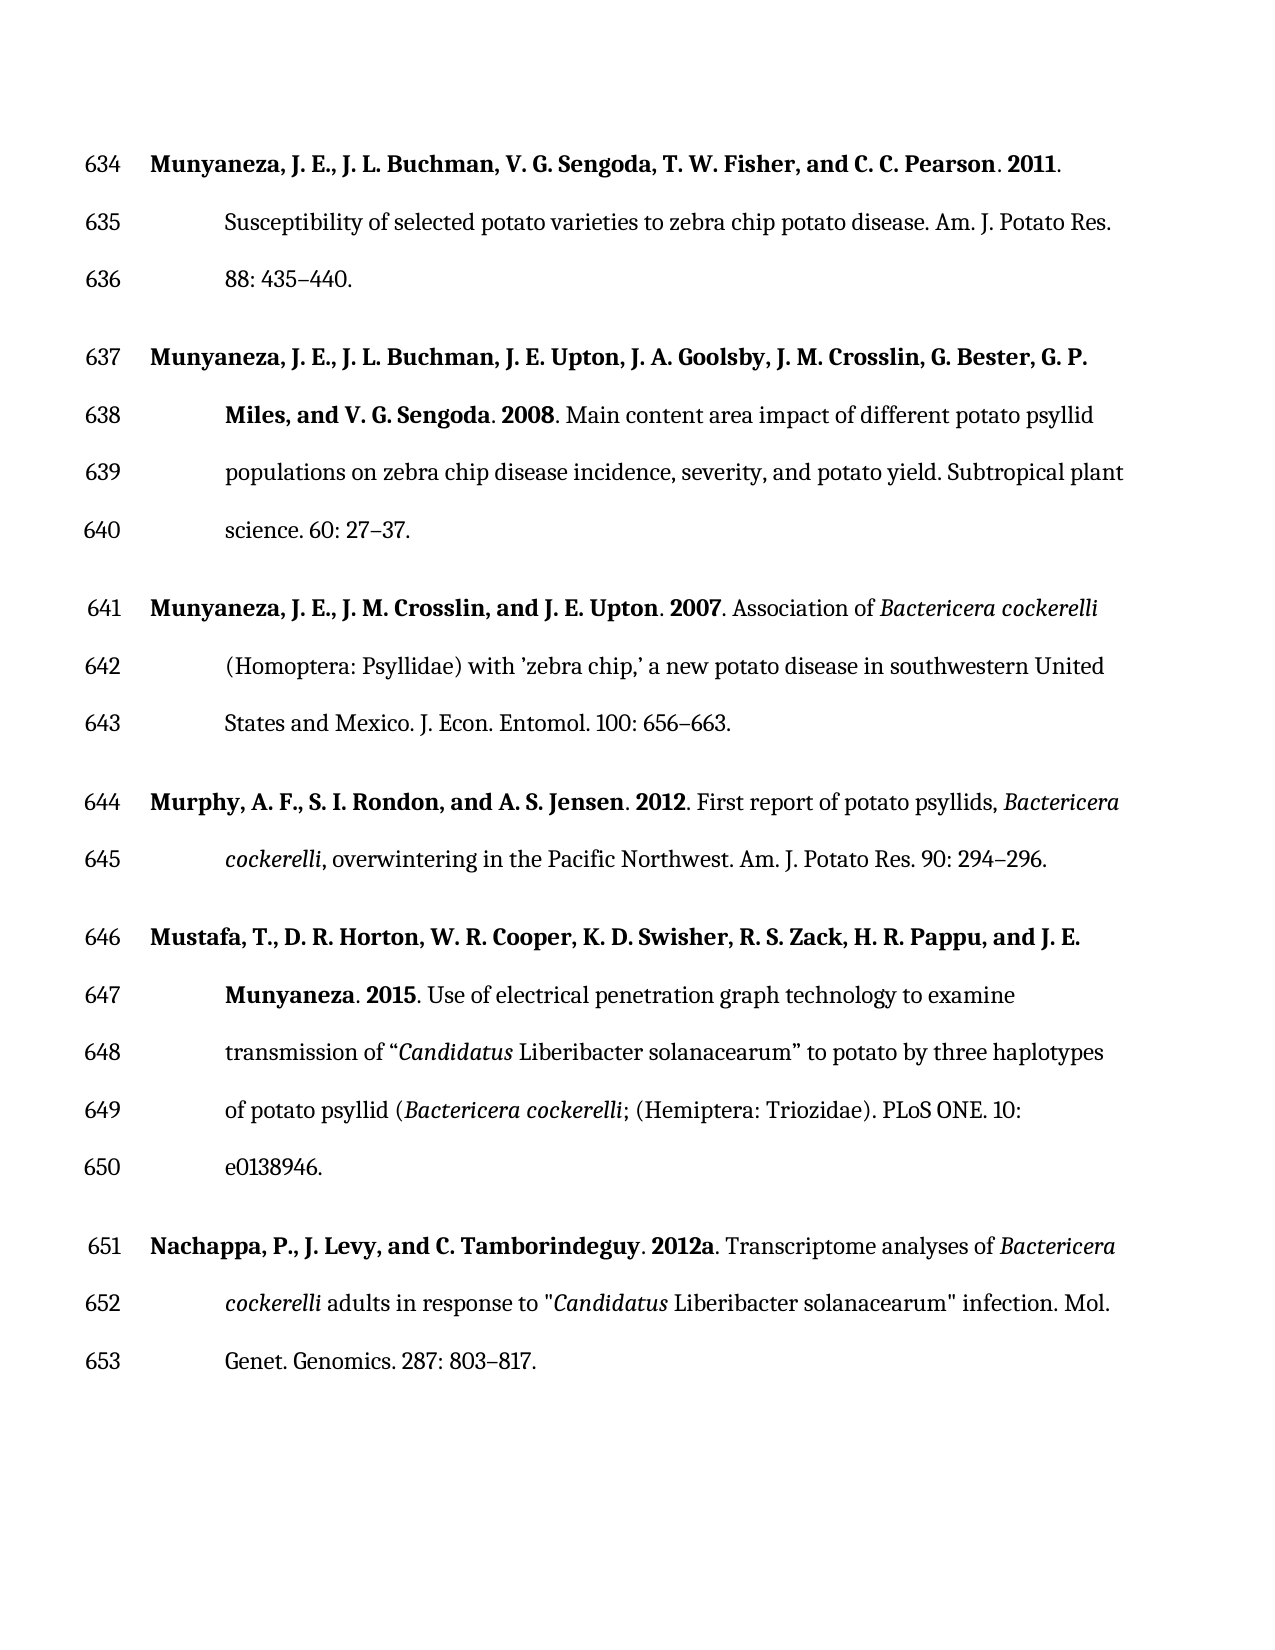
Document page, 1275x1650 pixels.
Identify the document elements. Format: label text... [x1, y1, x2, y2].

text Munyaneza, J. E., J. M. Crosslin, and J. E. Upton. 2007. Association of Bactericera cockerelli (Homoptera: Psyllidae) with ’zebra chip,’ a new potato disease in southwestern United States and Mexico. J. Econ. Entomol. 100: 656–663. [150, 594, 1125, 738]
text Munyaneza, J. E., J. L. Buchman, J. E. Upton, J. A. Goolsby, J. M. Crosslin, G. Bester, G. P. Miles, and V. G. Sengoda. 2008. Main content area impact of different potato psyllid populations on zebra chip disease incidence, severity, and potato yield. Subtropical plant science. 60: 27–37. [150, 343, 1125, 544]
text Mustafa, T., D. R. Horton, W. R. Cooper, K. D. Swisher, R. S. Zack, H. R. Pappu, and J. E. Munyaneza. 2015. Use of electrical penetration graph technology to examine transmission of “Candidatus Liberibacter solanacearum” to potato by three haplotypes of potato psyllid (Bactericera cockerelli; (Hemiptera: Triozidae). PLoS ONE. 10: e0138946. [150, 923, 1125, 1182]
text Nachappa, P., J. Levy, and C. Tamborindeguy. 2012a. Transcriptome analyses of Bactericera cockerelli adults in response to "Candidatus Liberibacter solanacearum" infection. Mol. Genet. Genomics. 287: 803–817. [150, 1232, 1125, 1375]
text Munyaneza, J. E., J. L. Buchman, V. G. Sengoda, T. W. Fisher, and C. C. Pearson. 2011. Susceptibility of selected potato varieties to zebra chip potato disease. Am. J. Potato Res. 88: 435–440. [150, 150, 1125, 294]
text Murphy, A. F., S. I. Rondon, and A. S. Jensen. 2012. First report of potato psyllids, Bactericera cockerelli, overwintering in the Pacific Northwest. Am. J. Potato Res. 90: 294–296. [150, 787, 1125, 874]
